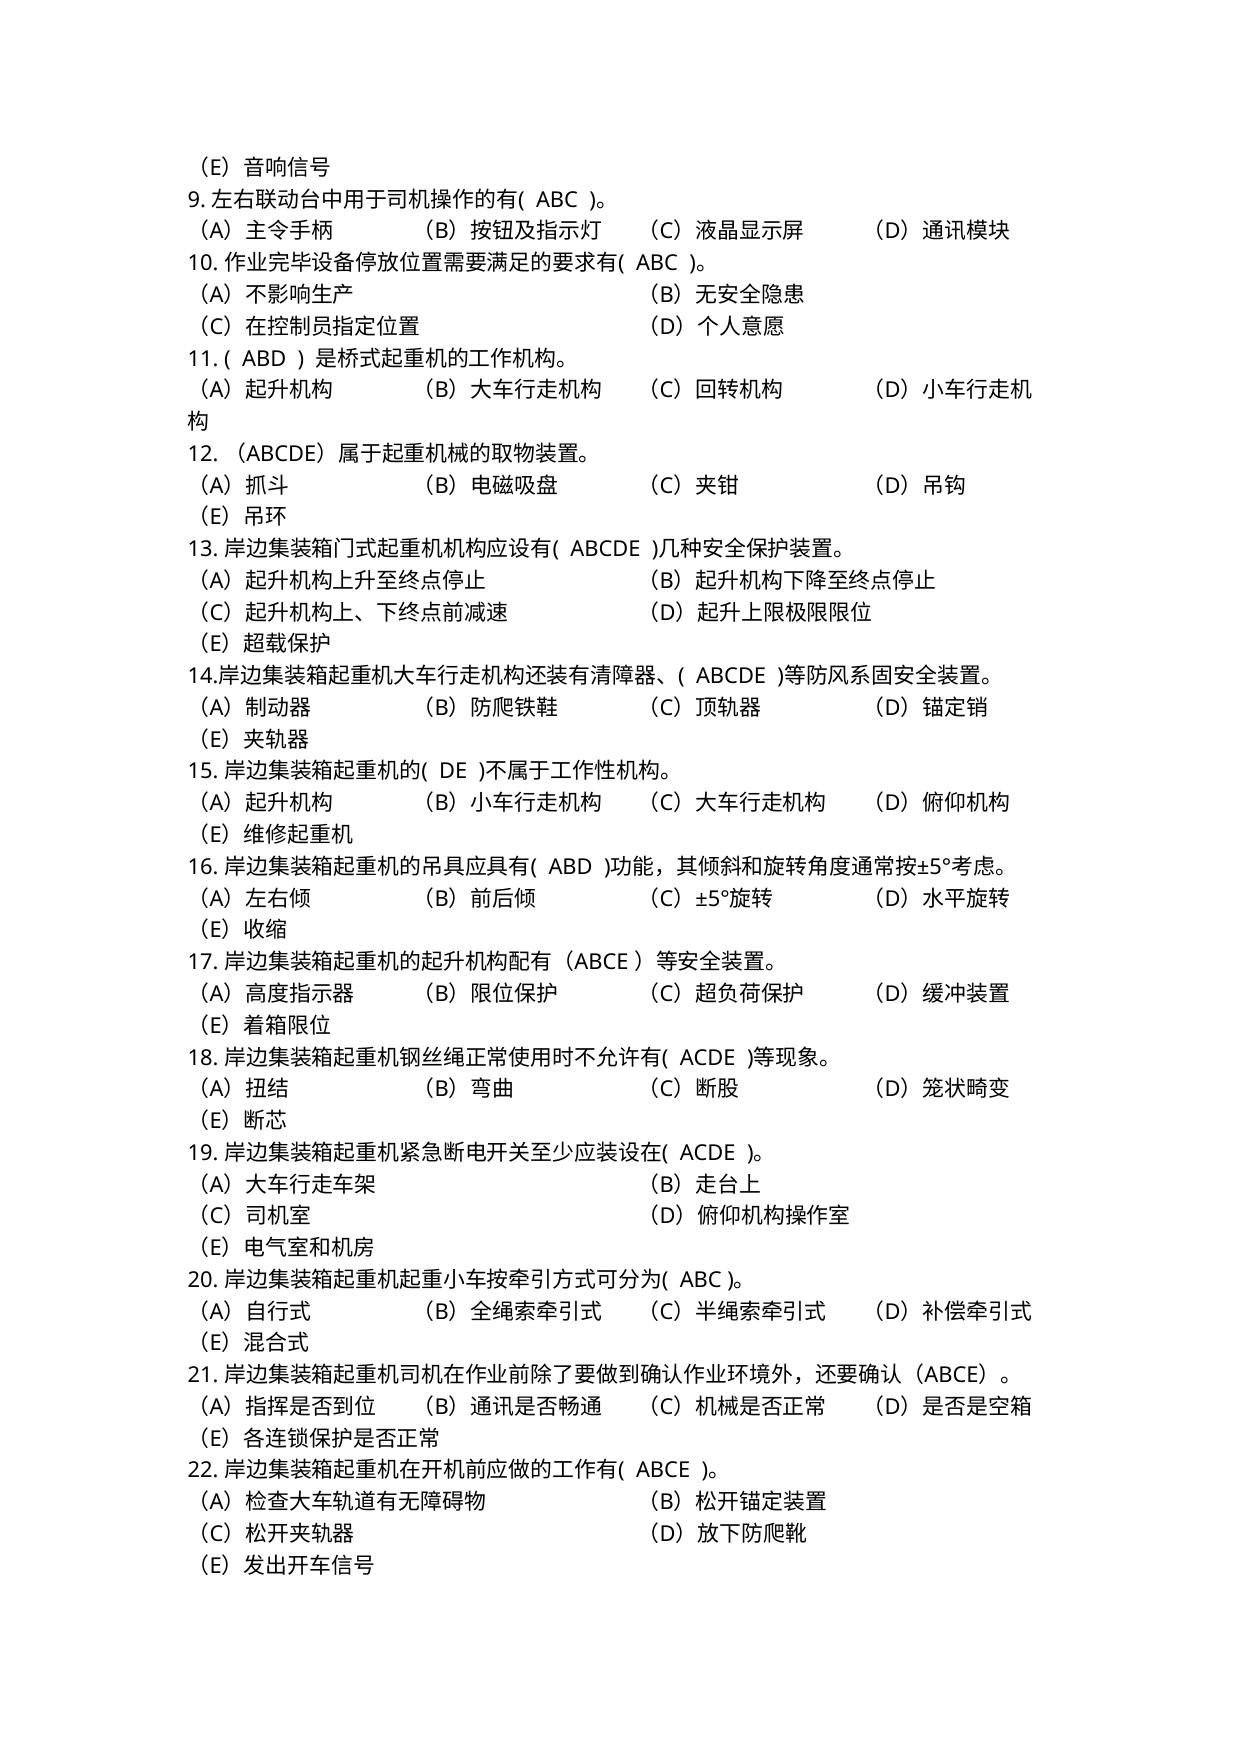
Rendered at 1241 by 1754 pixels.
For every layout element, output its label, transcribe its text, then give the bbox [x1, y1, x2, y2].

text 18. 岸边集装箱起重机钢丝绳正常使用时不允许有( ACDE )等现象。 [187, 1039, 1053, 1071]
text 11. ( ABD ) 是桥式起重机的工作机构。 [187, 341, 1053, 372]
text （A）起升机构 （B）小车行走机构 （C）大车行走机构 （D）俯仰机构 [187, 785, 1053, 817]
text 12. （ABCDE）属于起重机械的取物装置。 [187, 436, 1053, 468]
text （E）断芯 [187, 1103, 1053, 1135]
text （E）维修起重机 [187, 817, 1053, 849]
text （A）扭结 （B）弯曲 （C）断股 （D）笼状畸变 [187, 1071, 1053, 1103]
text （A）大车行走车架 （B）走台上 [187, 1167, 1053, 1198]
text 19. 岸边集装箱起重机紧急断电开关至少应装设在( ACDE )。 [187, 1135, 1053, 1167]
text （A）不影响生产 （B）无安全隐患 [187, 277, 1053, 309]
text （A）抓斗 （B）电磁吸盘 （C）夹钳 （D）吊钩 [187, 468, 1053, 499]
text （E）超载保护 [187, 626, 1053, 658]
text （A）高度指示器 （B）限位保护 （C）超负荷保护 （D）缓冲装置 [187, 976, 1053, 1008]
text （E）电气室和机房 [187, 1230, 1053, 1262]
text 22. 岸边集装箱起重机在开机前应做的工作有( ABCE )。 [187, 1452, 1053, 1484]
text 9. 左右联动台中用于司机操作的有( ABC )。 [187, 182, 1053, 213]
text 17. 岸边集装箱起重机的起升机构配有（ABCE ）等安全装置。 [187, 944, 1053, 976]
text 15. 岸边集装箱起重机的( DE )不属于工作性机构。 [187, 753, 1053, 785]
text （E）音响信号 [187, 150, 1053, 182]
text （E）吊环 [187, 499, 1053, 531]
text （A）主令手柄 （B）按钮及指示灯 （C）液晶显示屏 （D）通讯模块 [187, 213, 1053, 245]
text （A）制动器 （B）防爬铁鞋 （C）顶轨器 （D）锚定销 [187, 690, 1053, 722]
text 14.岸边集装箱起重机大车行走机构还装有清障器、( ABCDE )等防风系固安全装置。 [187, 658, 1053, 690]
text （A）自行式 （B）全绳索牵引式 （C）半绳索牵引式 （D）补偿牵引式（E）混合式 [187, 1294, 1053, 1357]
text （E）夹轨器 [187, 722, 1053, 753]
text （C）在控制员指定位置 （D）个人意愿 [187, 309, 1053, 341]
text （A）起升机构 （B）大车行走机构 （C）回转机构 （D）小车行走机构 [187, 372, 1053, 436]
text （C）松开夹轨器 （D）放下防爬靴 [187, 1516, 1053, 1548]
text 21. 岸边集装箱起重机司机在作业前除了要做到确认作业环境外，还要确认（ABCE）。 [187, 1357, 1053, 1389]
text （A）起升机构上升至终点停止 （B）起升机构下降至终点停止 [187, 563, 1053, 595]
text （C）司机室 （D）俯仰机构操作室 [187, 1198, 1053, 1230]
text （E）收缩 [187, 912, 1053, 944]
text 13. 岸边集装箱门式起重机机构应设有( ABCDE )几种安全保护装置。 [187, 531, 1053, 563]
text （E）着箱限位 [187, 1008, 1053, 1039]
text （A）检查大车轨道有无障碍物 （B）松开锚定装置 [187, 1484, 1053, 1516]
text 20. 岸边集装箱起重机起重小车按牵引方式可分为( ABC )。 [187, 1262, 1053, 1294]
text （A）指挥是否到位 （B）通讯是否畅通 （C）机械是否正常 （D）是否是空箱 （E）各连锁保护是否正常 [187, 1389, 1053, 1452]
text （C）起升机构上、下终点前减速 （D）起升上限极限限位 [187, 595, 1053, 626]
text 10. 作业完毕设备停放位置需要满足的要求有( ABC )。 [187, 245, 1053, 277]
text （A）左右倾 （B）前后倾 （C）±5°旋转 （D）水平旋转 [187, 881, 1053, 912]
text 16. 岸边集装箱起重机的吊具应具有( ABD )功能，其倾斜和旋转角度通常按±5°考虑。 [187, 849, 1053, 881]
text （E）发出开车信号 [187, 1548, 1053, 1579]
